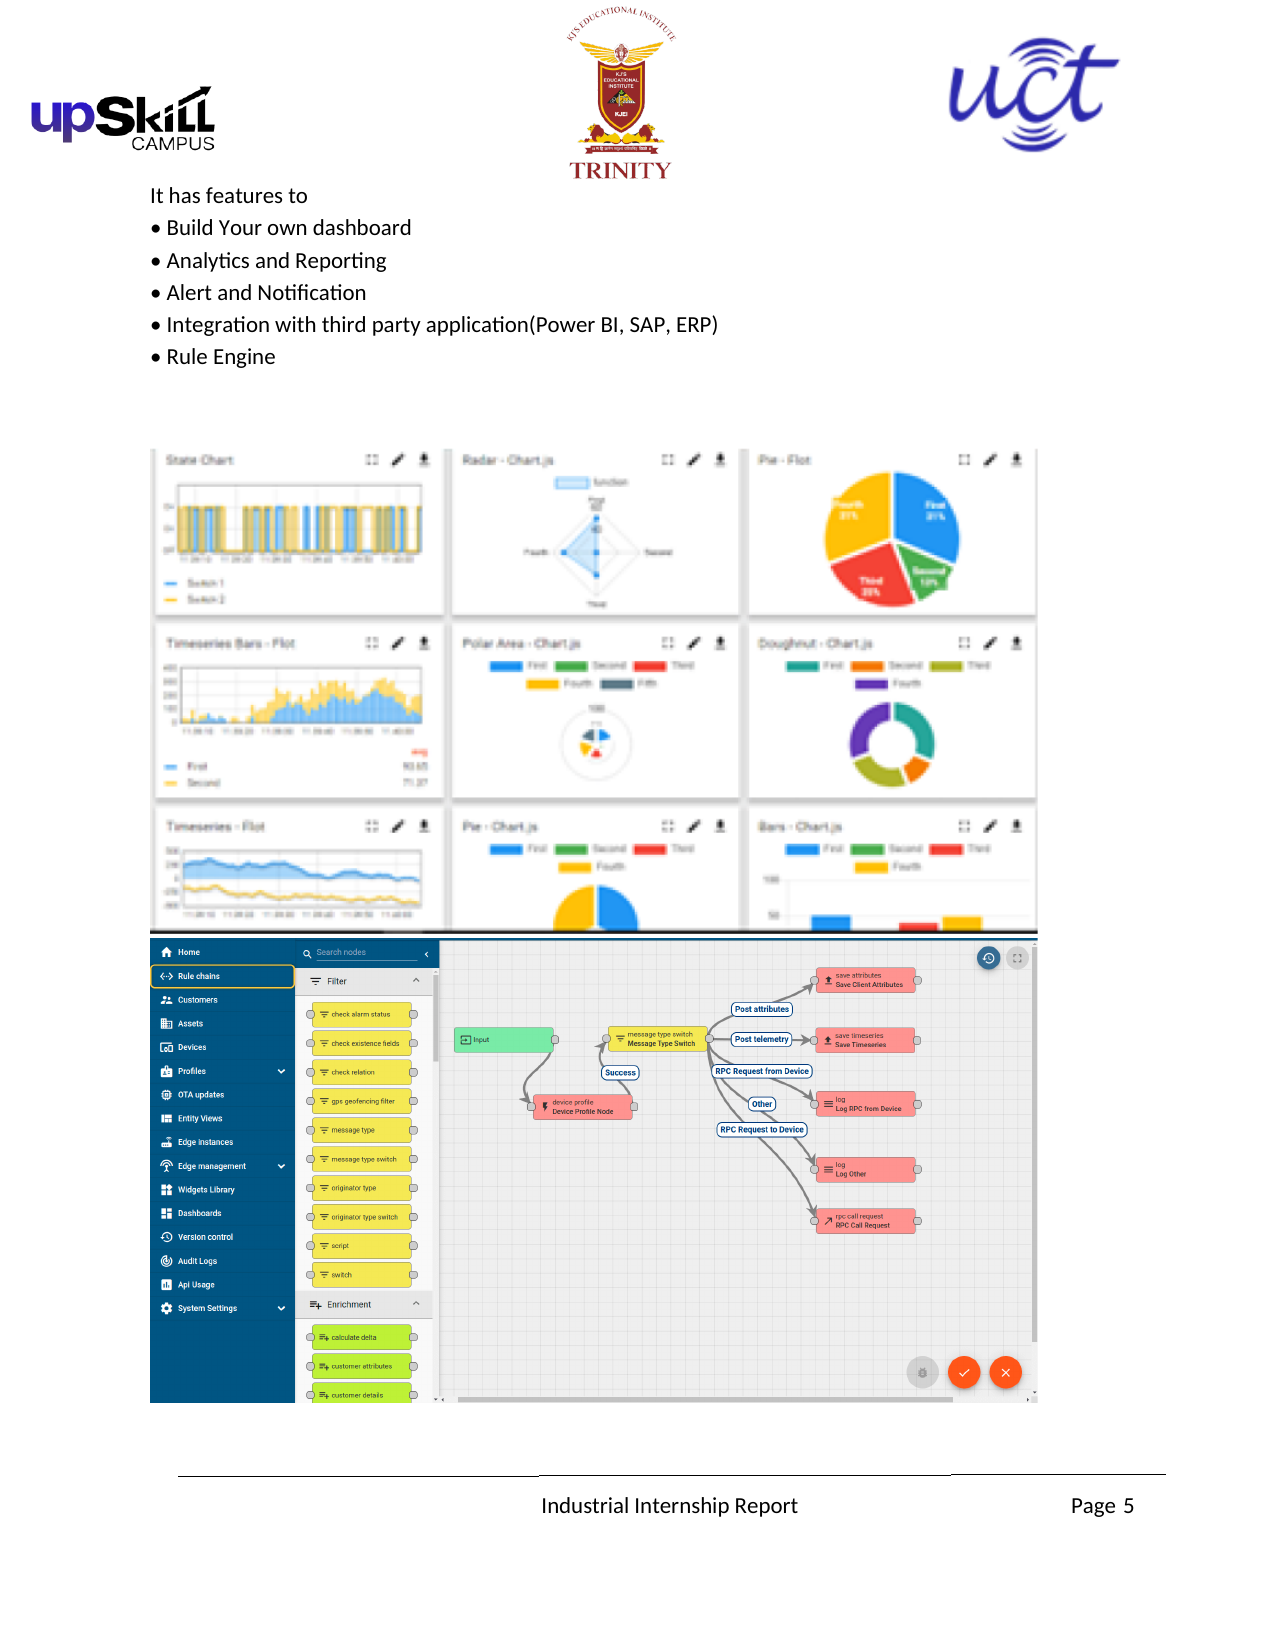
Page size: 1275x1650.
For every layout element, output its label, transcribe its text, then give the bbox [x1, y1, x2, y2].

picture [946, 28, 1125, 154]
picture [150, 448, 1038, 934]
picture [542, 0, 699, 181]
picture [0, 73, 246, 154]
picture [150, 942, 294, 962]
text It has features to • Build Your own dashboard • Analytics and Reporting • Alert and Notification • Integration with third party application(Power BI, SAP, ERP) • Rule Engine [150, 181, 1134, 370]
picture [155, 969, 290, 984]
picture [150, 938, 1038, 1403]
